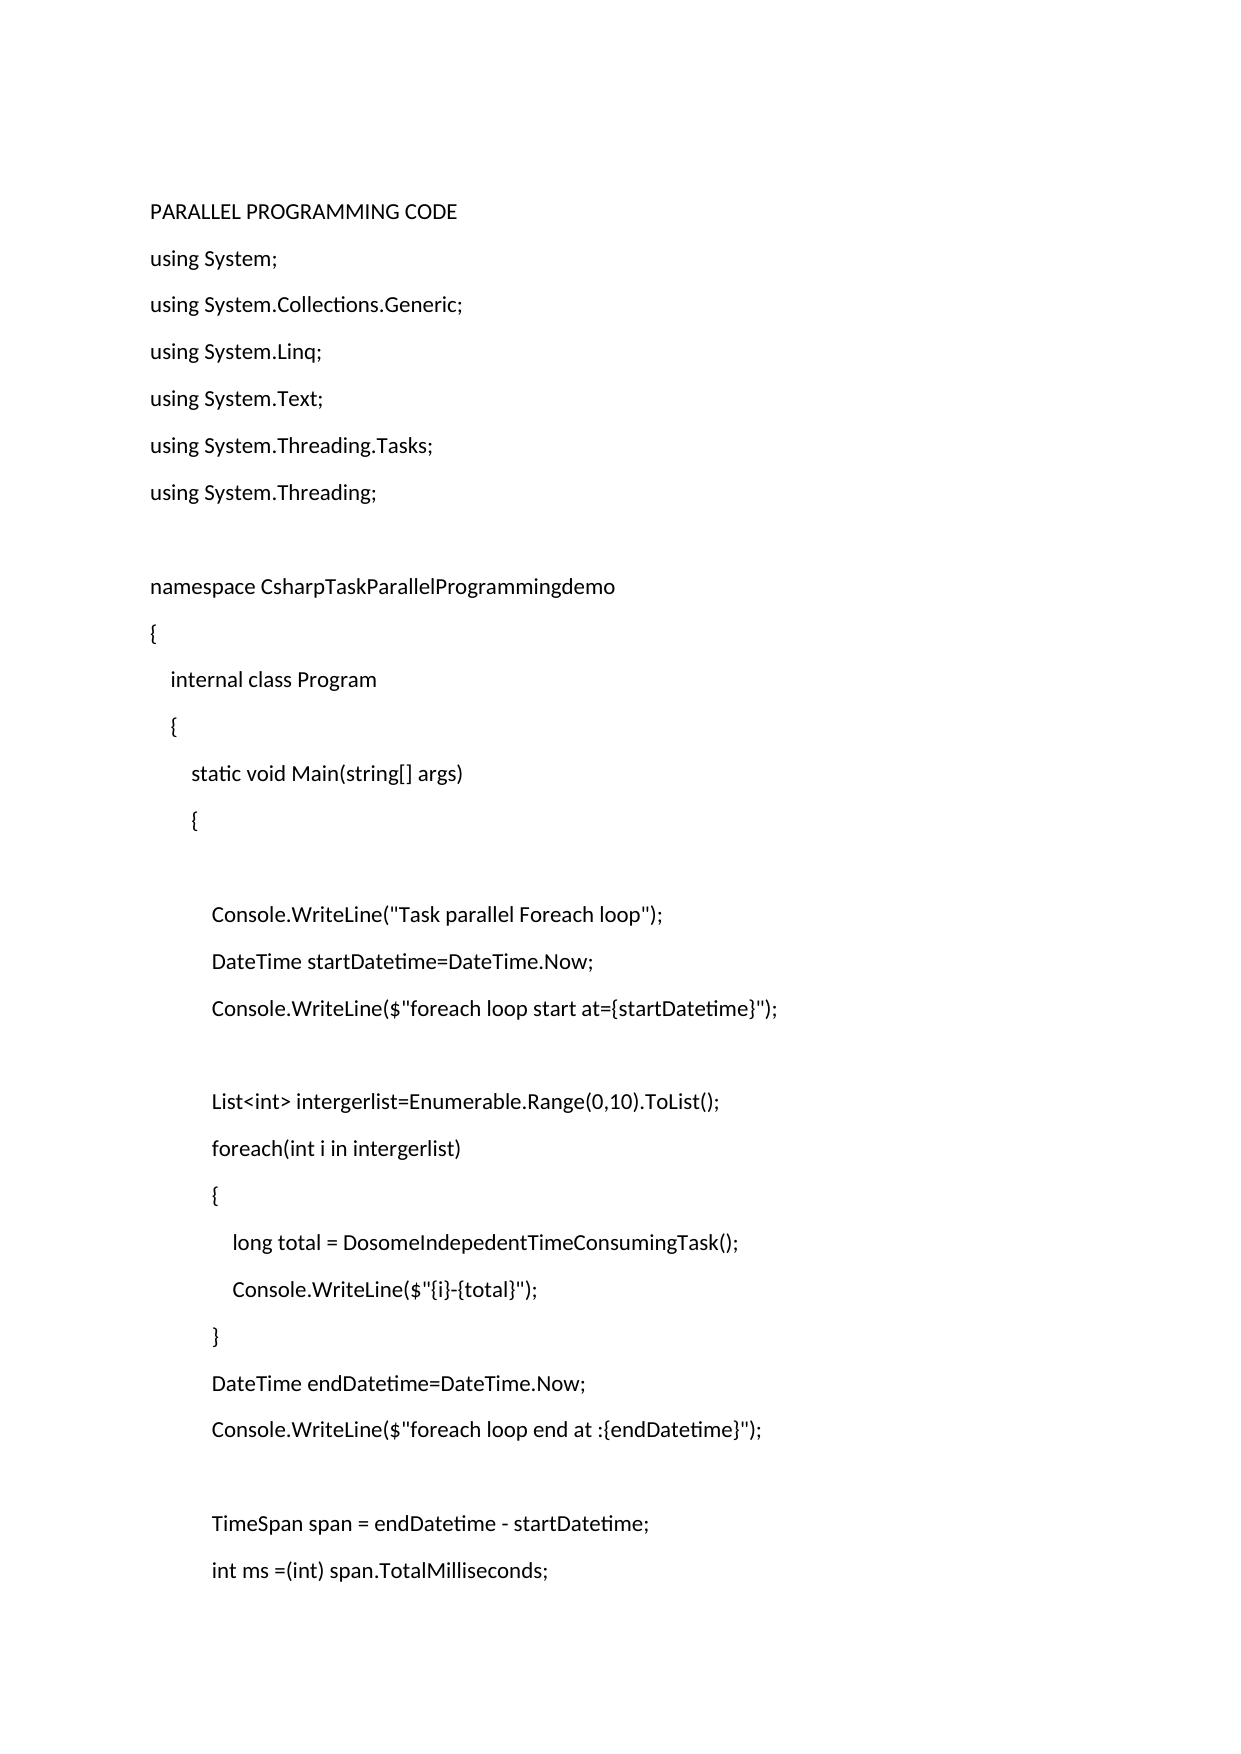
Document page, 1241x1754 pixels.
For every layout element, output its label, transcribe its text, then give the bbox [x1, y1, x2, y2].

text using System.Text; [150, 384, 1090, 412]
text { [150, 619, 1090, 647]
text internal class Program [150, 666, 1090, 694]
text { [150, 806, 1090, 834]
text using System.Linq; [150, 337, 1090, 366]
text TimeSpan span = endDatetime - startDatetime; [150, 1509, 1090, 1537]
text List<int> intergerlist=Enumerable.Range(0,10).ToList(); [150, 1087, 1090, 1116]
text DateTime startDatetime=DateTime.Now; [150, 947, 1090, 975]
text { [150, 1181, 1090, 1209]
text Console.WriteLine($"{i}-{total}"); [150, 1275, 1090, 1303]
text using System.Collections.Generic; [150, 291, 1090, 319]
text foreach(int i in intergerlist) [150, 1134, 1090, 1162]
text { [150, 712, 1090, 741]
text using System; [150, 244, 1090, 272]
text PARALLEL PROGRAMMING CODE [150, 197, 1090, 225]
text using System.Threading; [150, 478, 1090, 506]
text } [150, 1322, 1090, 1350]
text static void Main(string[] args) [150, 759, 1090, 787]
text using System.Threading.Tasks; [150, 431, 1090, 459]
text Console.WriteLine("Task parallel Foreach loop"); [150, 900, 1090, 928]
text long total = DosomeIndepedentTimeConsumingTask(); [150, 1228, 1090, 1256]
text namespace CsharpTaskParallelProgrammingdemo [150, 572, 1090, 600]
text Console.WriteLine($"foreach loop start at={startDatetime}"); [150, 994, 1090, 1022]
text int ms =(int) span.TotalMilliseconds; [150, 1556, 1090, 1584]
text DateTime endDatetime=DateTime.Now; [150, 1369, 1090, 1397]
text Console.WriteLine($"foreach loop end at :{endDatetime}"); [150, 1416, 1090, 1444]
